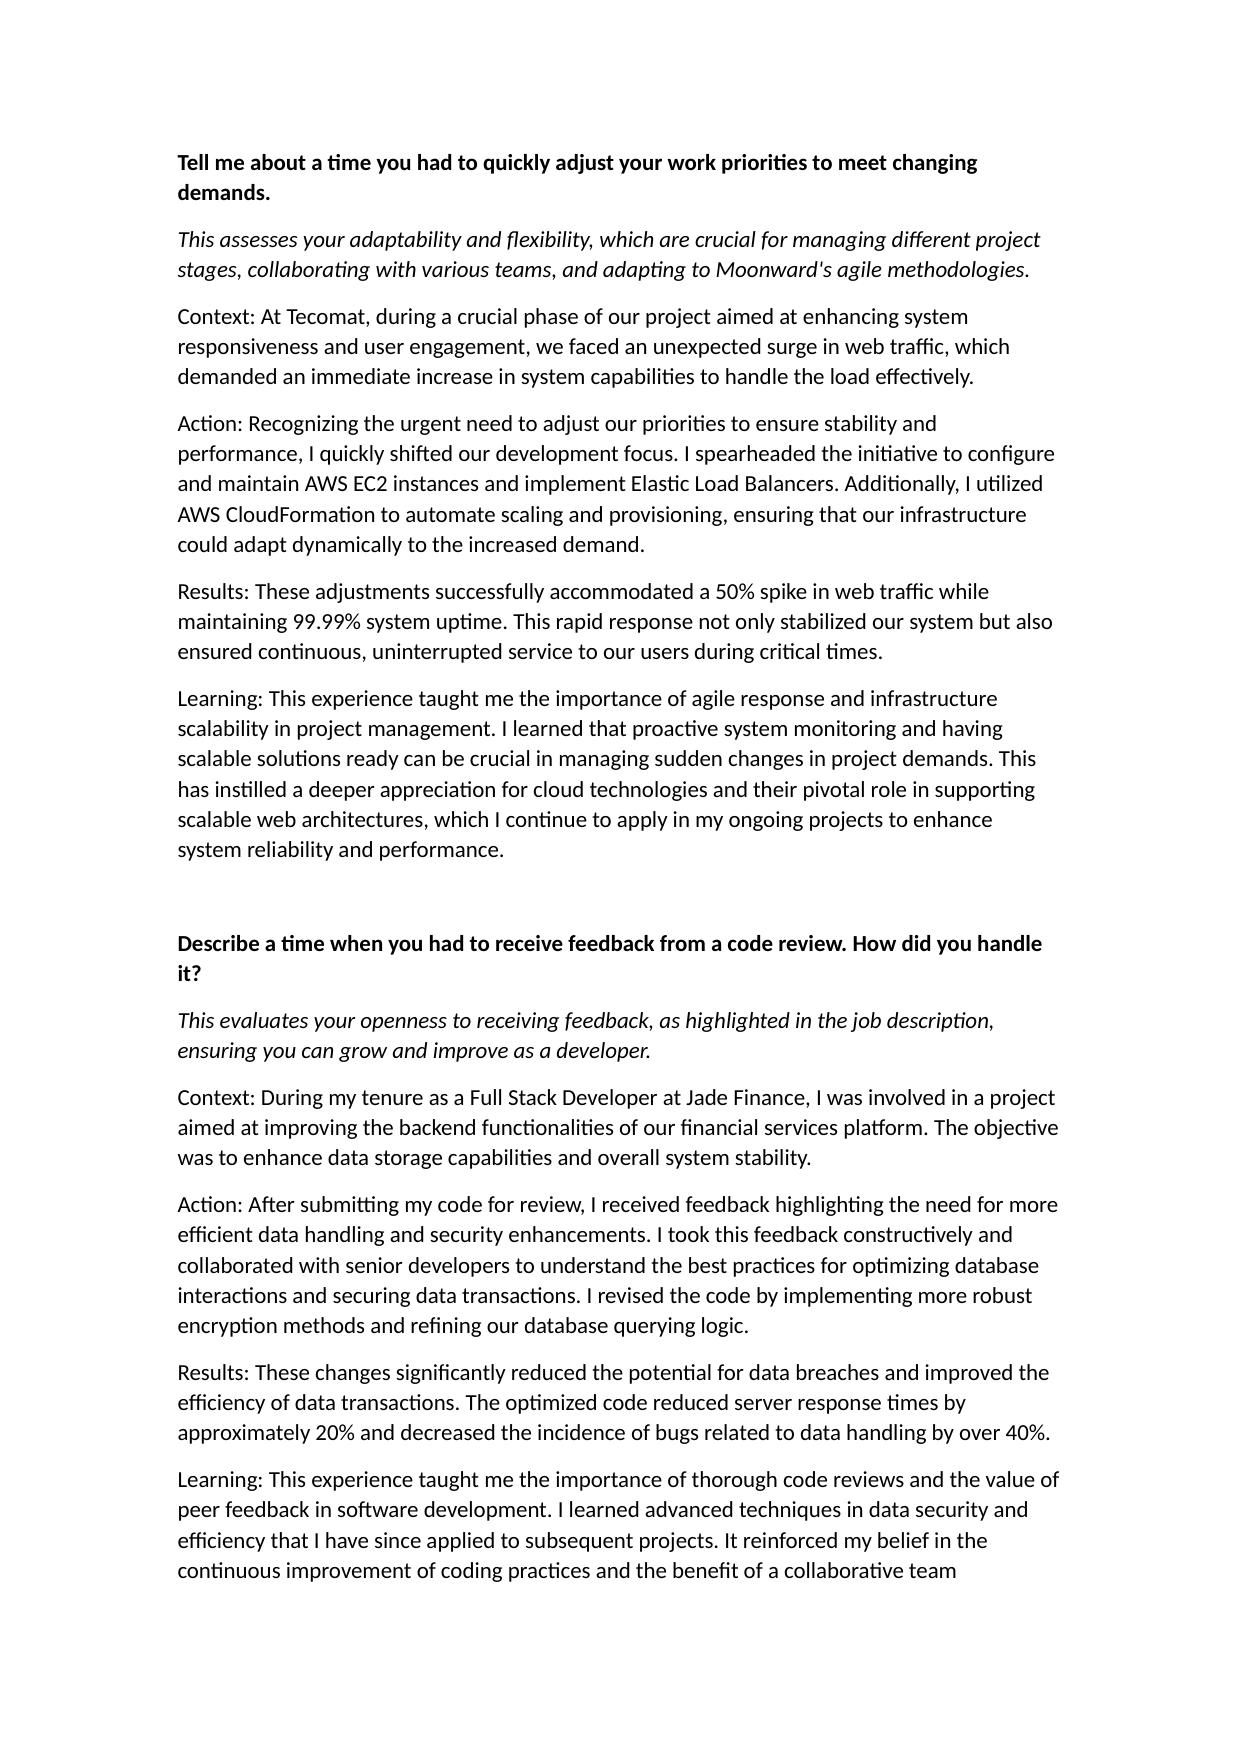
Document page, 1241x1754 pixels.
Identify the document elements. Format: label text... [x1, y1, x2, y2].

text This assesses your adaptability and flexibility, which are crucial for managing different project stages, collaborating with various teams, and adapting to Moonward's agile methodologies. [177, 225, 1063, 283]
text This evaluates your openness to receiving feedback, as highlighted in the job description, ensuring you can grow and improve as a developer. [177, 1006, 1063, 1064]
text Results: These adjustments successfully accommodated a 50% spike in web traffic while maintaining 99.99% system uptime. This rapid response not only stabilized our system but also ensured continuous, uninterrupted service to our users during critical times. [177, 577, 1063, 665]
text Learning: This experience taught me the importance of agile response and infrastructure scalability in project management. I learned that proactive system monitoring and having scalable solutions ready can be crucial in managing sudden changes in project demands. This has instilled a deeper appreciation for cloud technologies and their pivotal role in supporting scalable web architectures, which I continue to apply in my ongoing projects to enhance system reliability and performance. [177, 684, 1063, 863]
text Tell me about a time you had to quickly adjust your work priorities to meet changing demands. [177, 148, 1063, 206]
text Action: After submitting my code for review, I received feedback highlighting the need for more efficient data handling and security enhancements. I took this feedback constructively and collaborated with senior developers to understand the best practices for optimizing database interactions and securing data transactions. I revised the code by implementing more robust encryption methods and refining our database querying logic. [177, 1190, 1063, 1339]
text Results: These changes significantly reduced the potential for data breaches and improved the efficiency of data transactions. The optimized code reduced server response times by approximately 20% and decreased the incidence of bugs related to data handling by over 40%. [177, 1358, 1063, 1446]
text Context: During my tenure as a Full Stack Developer at Jade Finance, I was involved in a project aimed at improving the backend functionalities of our financial services platform. The objective was to enhance data storage capabilities and overall system stability. [177, 1083, 1063, 1171]
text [177, 1465, 1063, 1584]
text Context: At Tecomat, during a crucial phase of our project aimed at enhancing system responsiveness and user engagement, we faced an unexpected surge in web traffic, which demanded an immediate increase in system capabilities to handle the load effectively. [177, 302, 1063, 390]
text Action: Recognizing the urgent need to adjust our priorities to ensure stability and performance, I quickly shifted our development focus. I spearheaded the initiative to configure and maintain AWS EC2 instances and implement Elastic Load Balancers. Additionally, I utilized AWS CloudFormation to automate scaling and provisioning, ensuring that our infrastructure could adapt dynamically to the increased demand. [177, 409, 1063, 558]
text Describe a time when you had to receive feedback from a code review. How did you handle it? [177, 929, 1063, 987]
